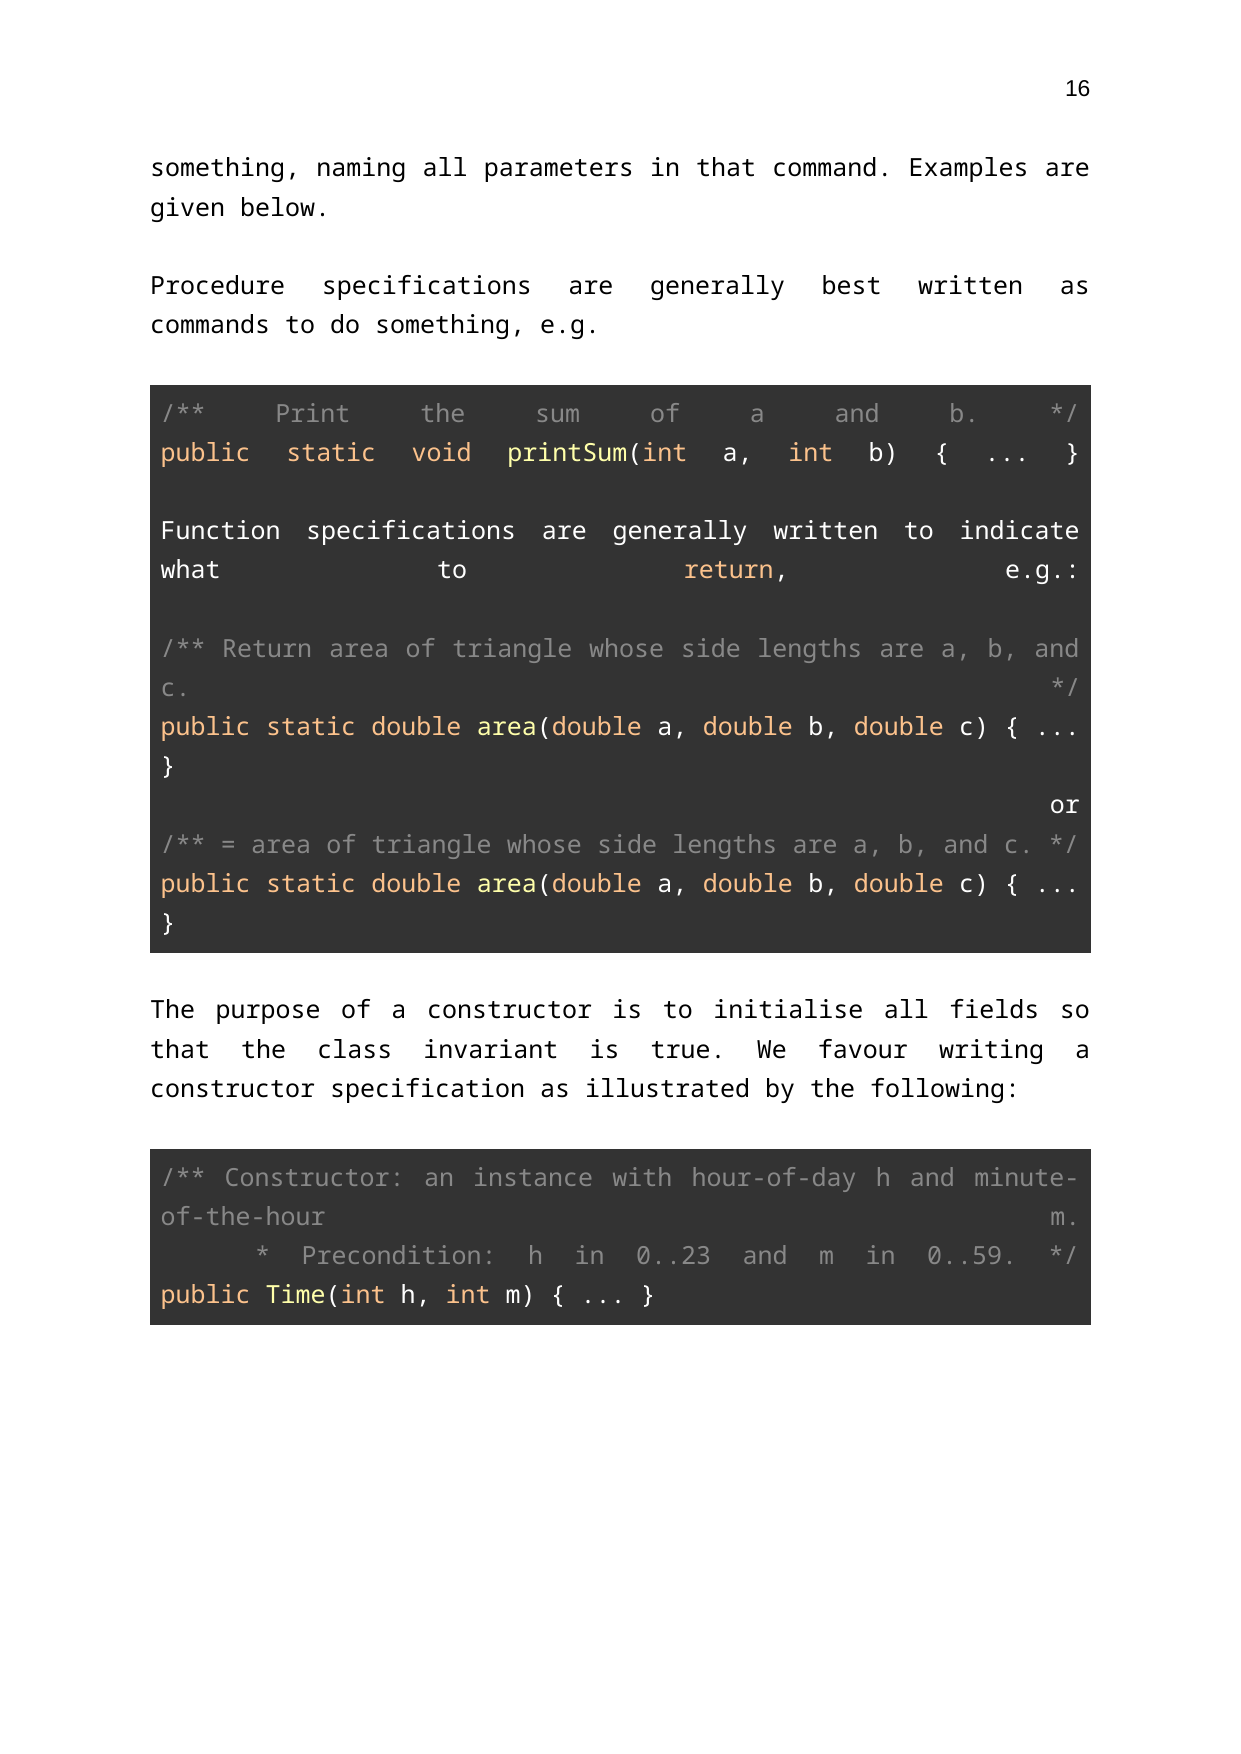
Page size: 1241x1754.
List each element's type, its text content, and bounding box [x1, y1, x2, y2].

table_header /** Print the sum of a and b. */ public static void printSum(int a, int b) { ... } Function specifications are generally written to indicate what to return, e.g.: /** Return area of triangle whose side lengths are a, b, and c. */ public static double area(double a, double b, double c) { ... } or /** = area of triangle whose side lengths are a, b, and c. */ public static double area(double a, double b, double c) { ... } [150, 385, 1091, 953]
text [150, 150, 1090, 223]
text The purpose of a constructor is to initialise all fields so that the class invariant is true. We favour writing a constructor specification as illustrated by the following: [150, 992, 1090, 1104]
text Procedure specifications are generally best written as commands to do something, e.g. [150, 267, 1090, 341]
table_header /** Constructor: an instance with hour-of-day h and minute-of-the-hour m. * Precondition: h in 0..23 and m in 0..59. */ public Time(int h, int m) { ... } [150, 1149, 1091, 1325]
